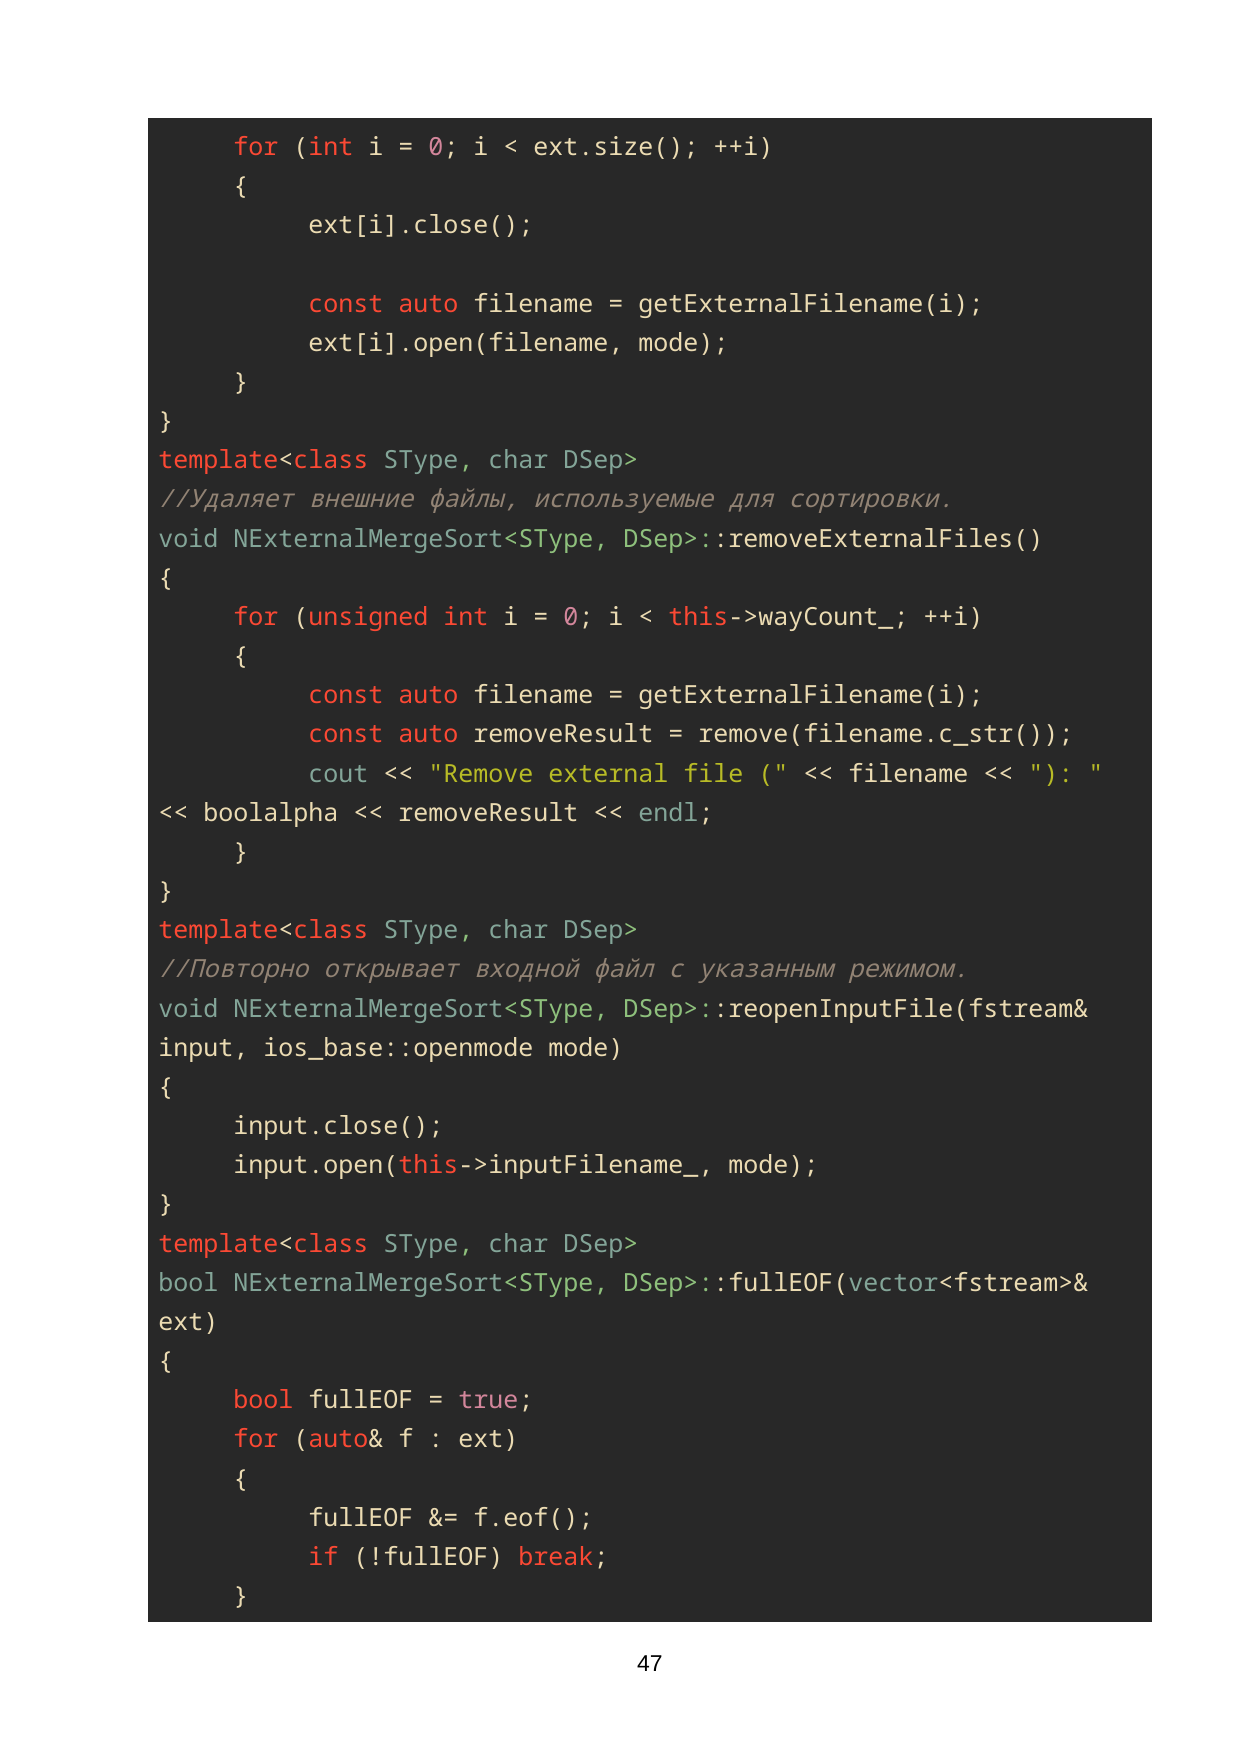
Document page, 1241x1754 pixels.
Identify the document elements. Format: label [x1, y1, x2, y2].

table_header [148, 118, 1152, 1622]
